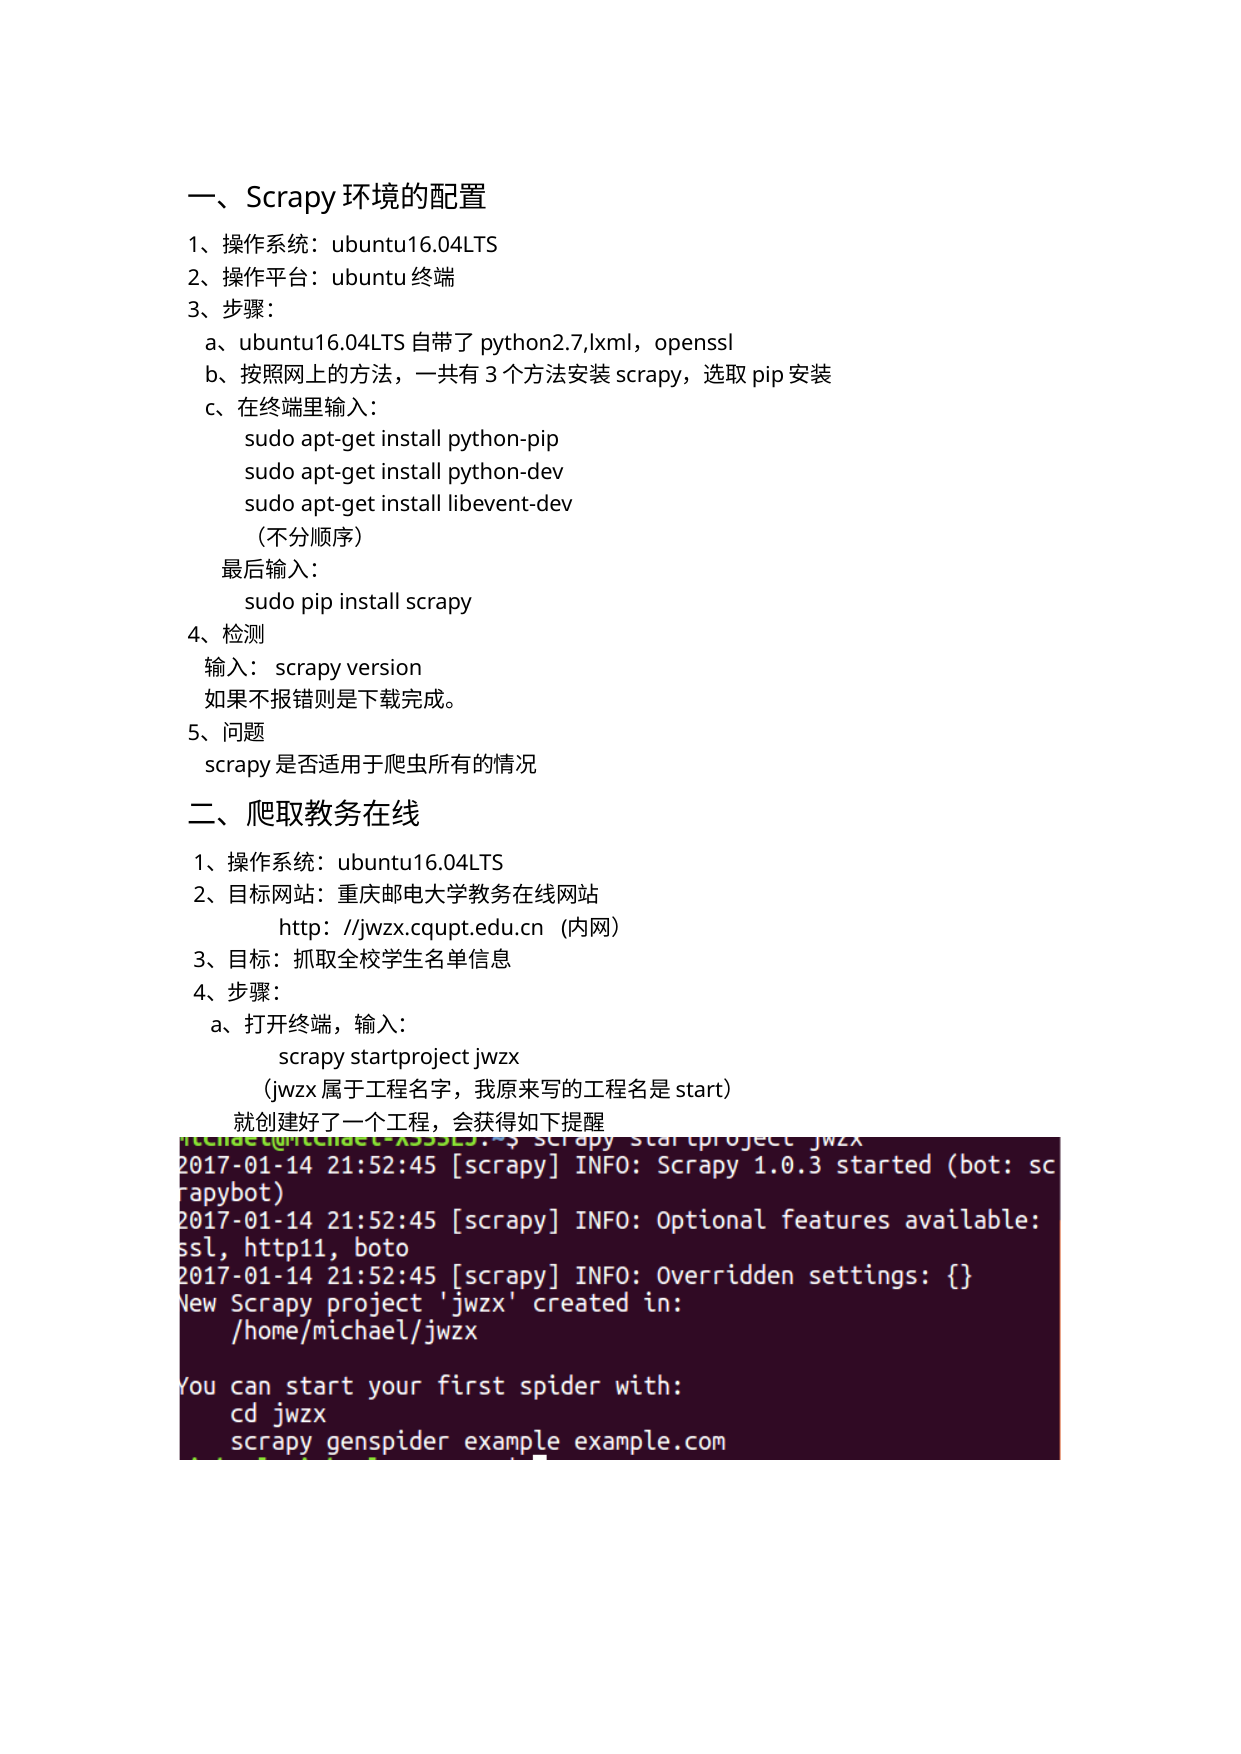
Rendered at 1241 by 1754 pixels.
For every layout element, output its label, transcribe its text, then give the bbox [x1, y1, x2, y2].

text scrapy startproject jwzx [187, 1039, 1053, 1072]
text scrapy是否适用于爬虫所有的情况 [187, 747, 1053, 779]
text b、按照网上的方法，一共有3个方法安装scrapy，选取pip安装 [187, 357, 1053, 389]
text a、ubuntu16.04LTS自带了python2.7,lxml，openssl [187, 324, 1053, 357]
text 2、目标网站：重庆邮电大学教务在线网站 [187, 877, 1053, 909]
text c、在终端里输入： [187, 389, 1053, 422]
text 输入： scrapy version [187, 649, 1053, 682]
text 1、操作系统：ubuntu16.04LTS [187, 227, 1053, 259]
text sudo apt-get install python-pip [187, 422, 1053, 454]
text 最后输入： [187, 552, 1053, 584]
text （jwzx属于工程名字，我原来写的工程名是start） [187, 1072, 1053, 1104]
text sudo apt-get install python-dev [187, 454, 1053, 487]
text （不分顺序） [187, 519, 1053, 552]
picture [179, 1137, 1061, 1460]
text http：//jwzx.cqupt.edu.cn (内网） [187, 909, 1053, 942]
text 如果不报错则是下载完成。 [187, 682, 1053, 714]
text 就创建好了一个工程，会获得如下提醒 [187, 1104, 1053, 1137]
text a、打开终端，输入： [187, 1007, 1053, 1039]
text 3、目标：抓取全校学生名单信息 [187, 942, 1053, 974]
text 二、爬取教务在线 [187, 779, 1053, 844]
text sudo apt-get install libevent-dev [187, 487, 1053, 519]
text sudo pip install scrapy [187, 584, 1053, 617]
text 1、操作系统：ubuntu16.04LTS [187, 844, 1053, 877]
text 4、步骤： [187, 974, 1053, 1007]
text 一、Scrapy环境的配置 [187, 162, 1053, 227]
text 3、步骤： [187, 292, 1053, 324]
text 4、检测 [187, 617, 1053, 649]
text 5、问题 [187, 714, 1053, 747]
text 2、操作平台：ubuntu终端 [187, 259, 1053, 292]
